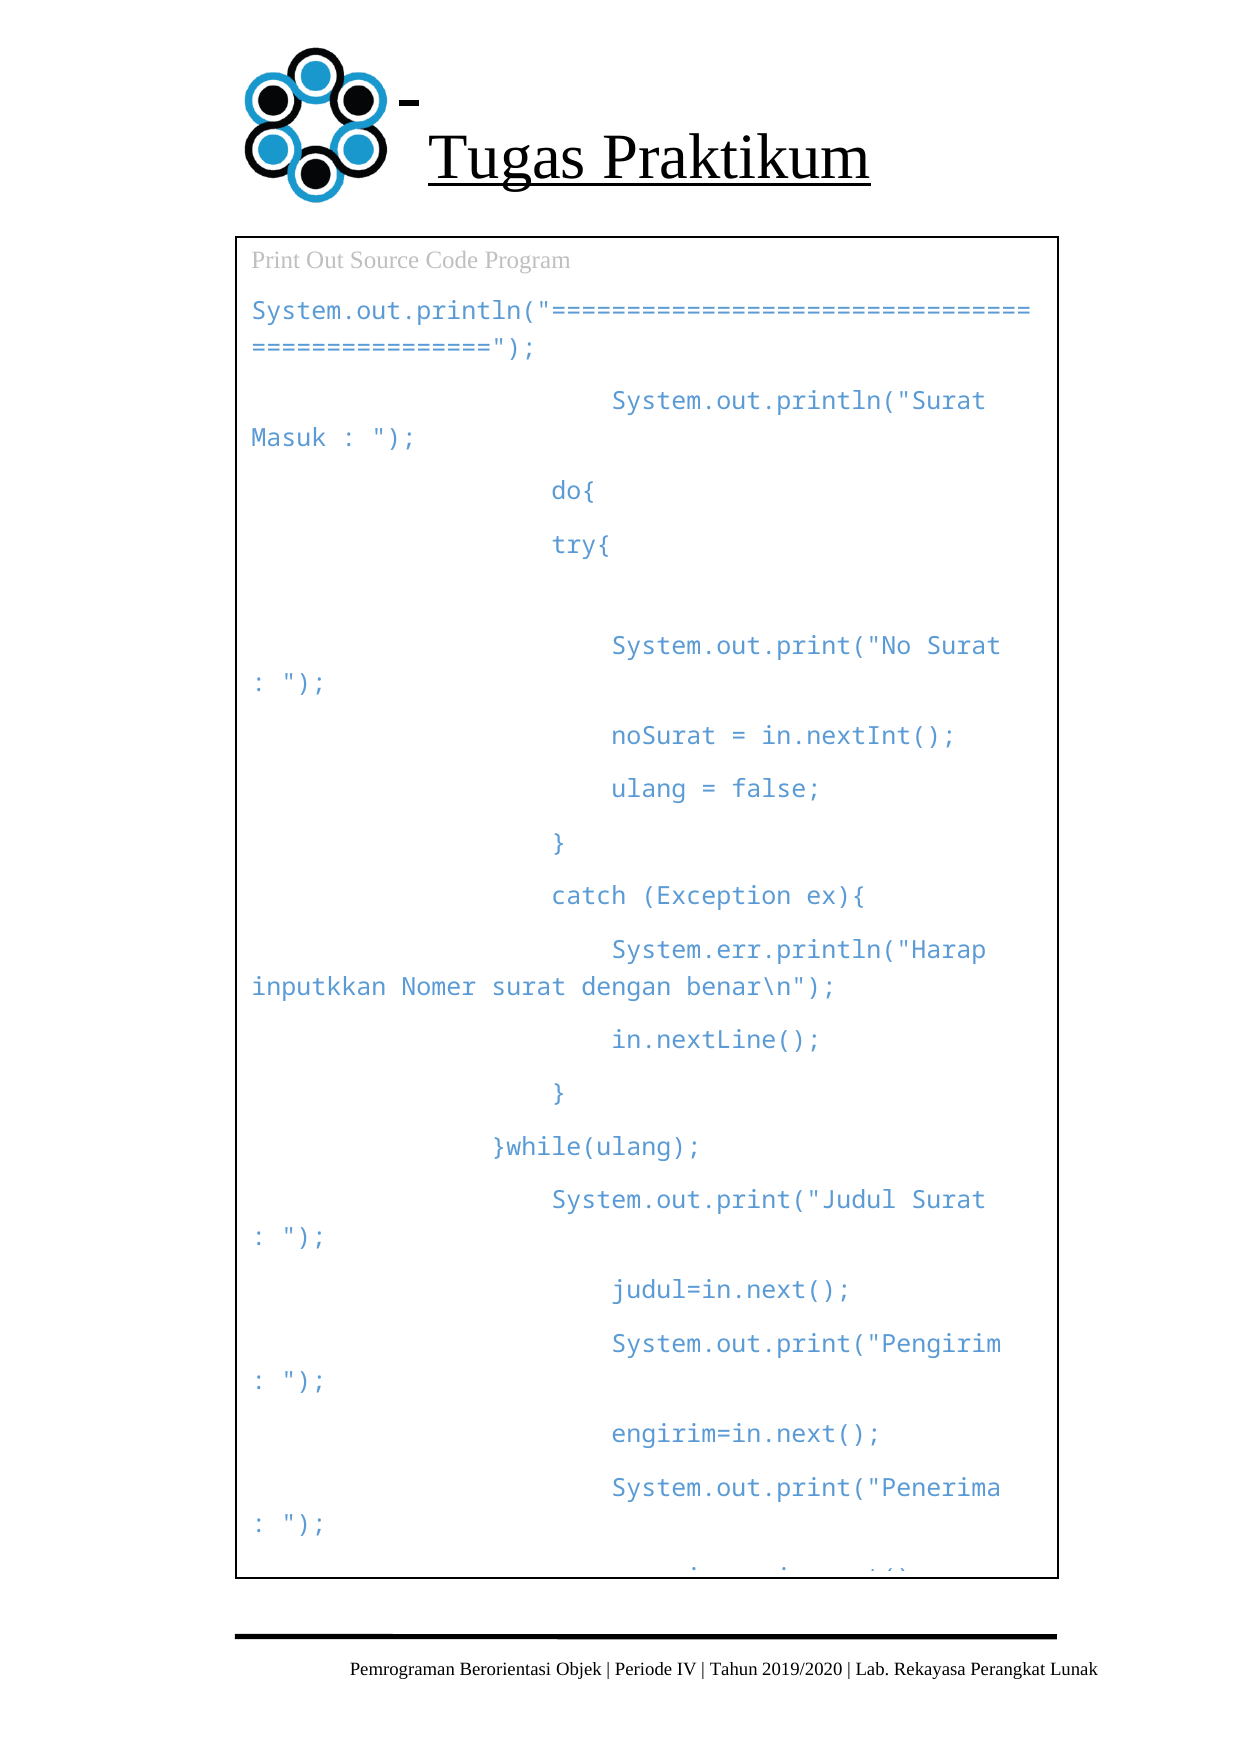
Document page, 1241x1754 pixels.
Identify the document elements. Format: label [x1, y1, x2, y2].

picture [237, 46, 394, 203]
